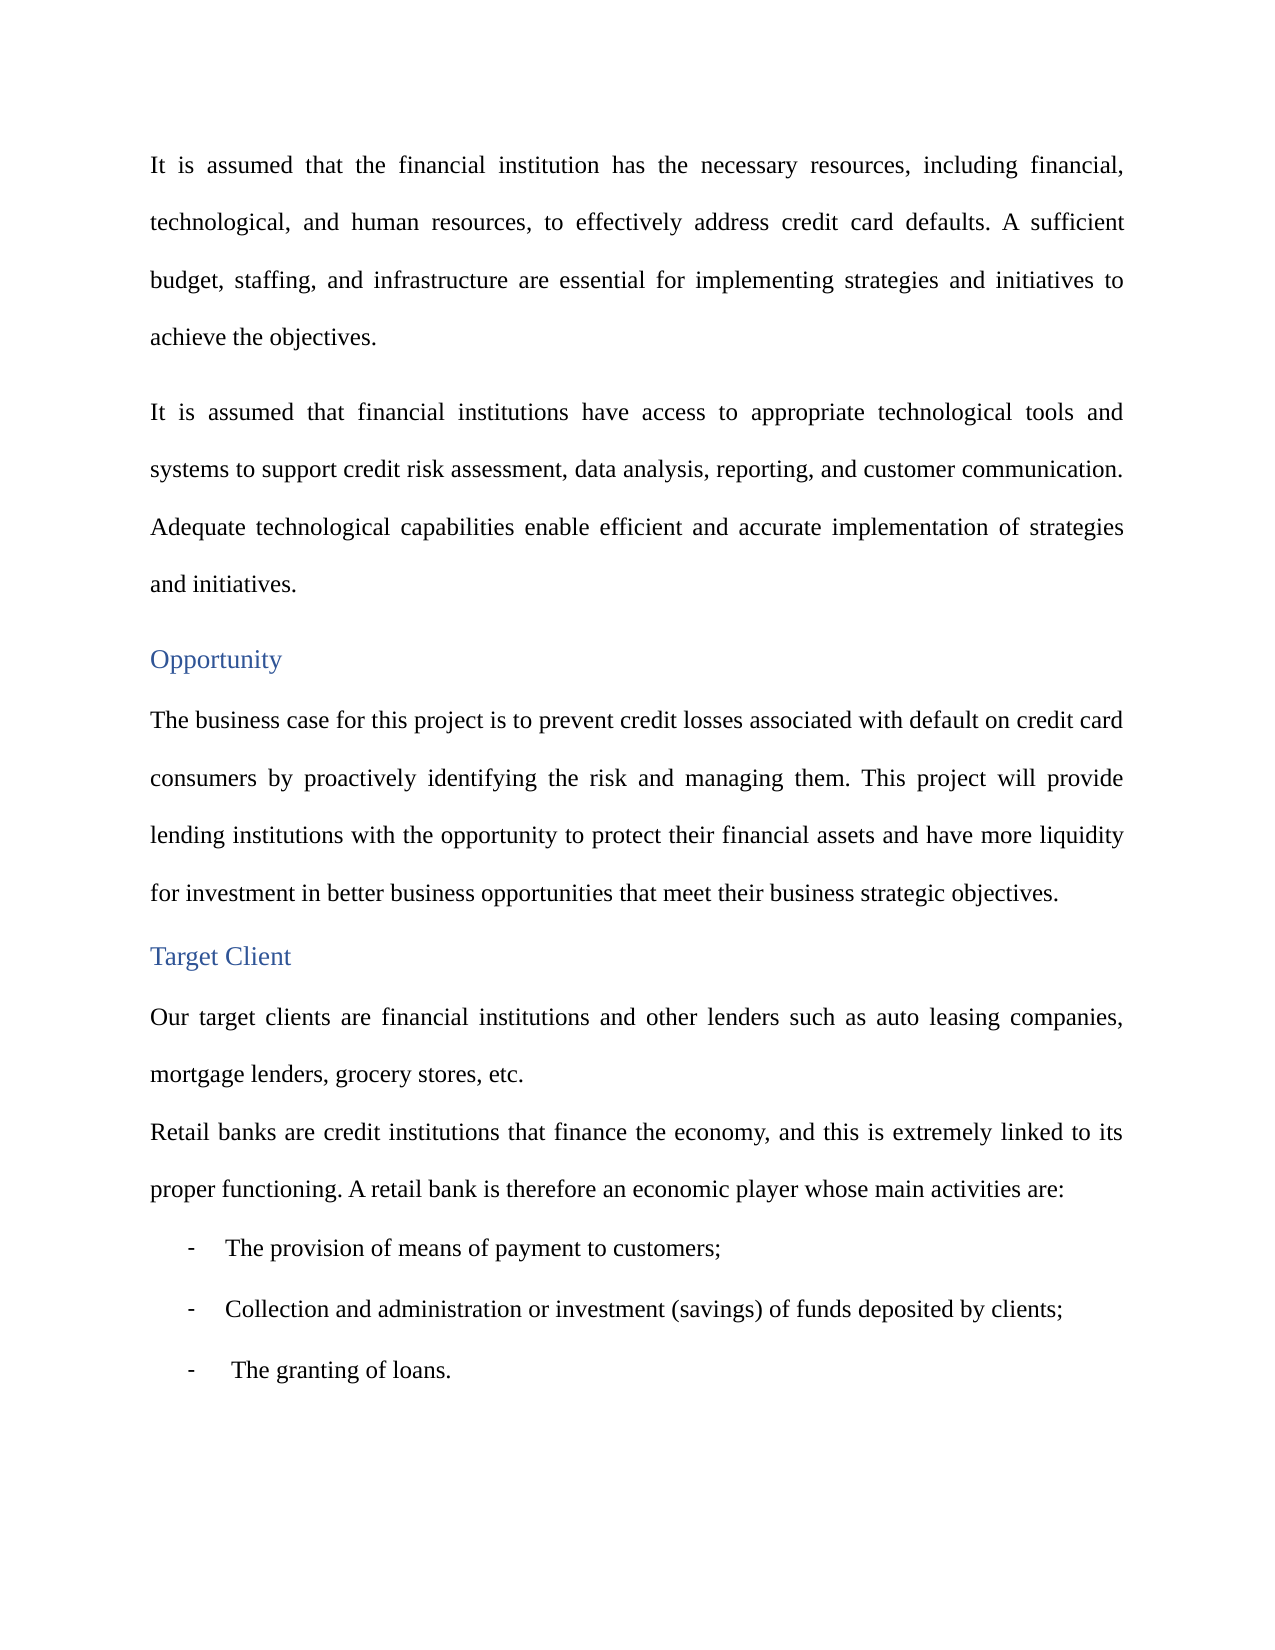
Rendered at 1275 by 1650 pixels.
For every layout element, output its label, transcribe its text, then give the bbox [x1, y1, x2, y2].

subtitle Opportunity [150, 643, 1125, 674]
list Collection and administration or investment (savings) of funds deposited by clients; [187, 1293, 1125, 1324]
subtitle Target Client [150, 940, 1125, 971]
list The granting of loans. [187, 1354, 1125, 1385]
text The business case for this project is to prevent credit losses associated with default on credit card consumers by proactively identifying the risk and managing them. This project will provide lending institutions with the opportunity to protect their financial assets and have more liquidity for investment in better business opportunities that meet their business strategic objectives. [150, 706, 1125, 907]
text It is assumed that financial institutions have access to appropriate technological tools and systems to support credit risk assessment, data analysis, reporting, and customer communication. Adequate technological capabilities enable efficient and accurate implementation of strategies and initiatives. [150, 397, 1125, 598]
text Our target clients are financial institutions and other lenders such as auto leasing companies, mortgage lenders, grocery stores, etc. [150, 1002, 1125, 1088]
text Retail banks are credit institutions that finance the economy, and this is extremely linked to its proper functioning. A retail bank is therefore an economic player whose main activities are: [150, 1117, 1125, 1203]
text It is assumed that the financial institution has the necessary resources, including financial, technological, and human resources, to effectively address credit card defaults. A sufficient budget, staffing, and infrastructure are essential for implementing strategies and initiatives to achieve the objectives. [150, 150, 1125, 351]
list The provision of means of payment to customers; [187, 1232, 1125, 1263]
